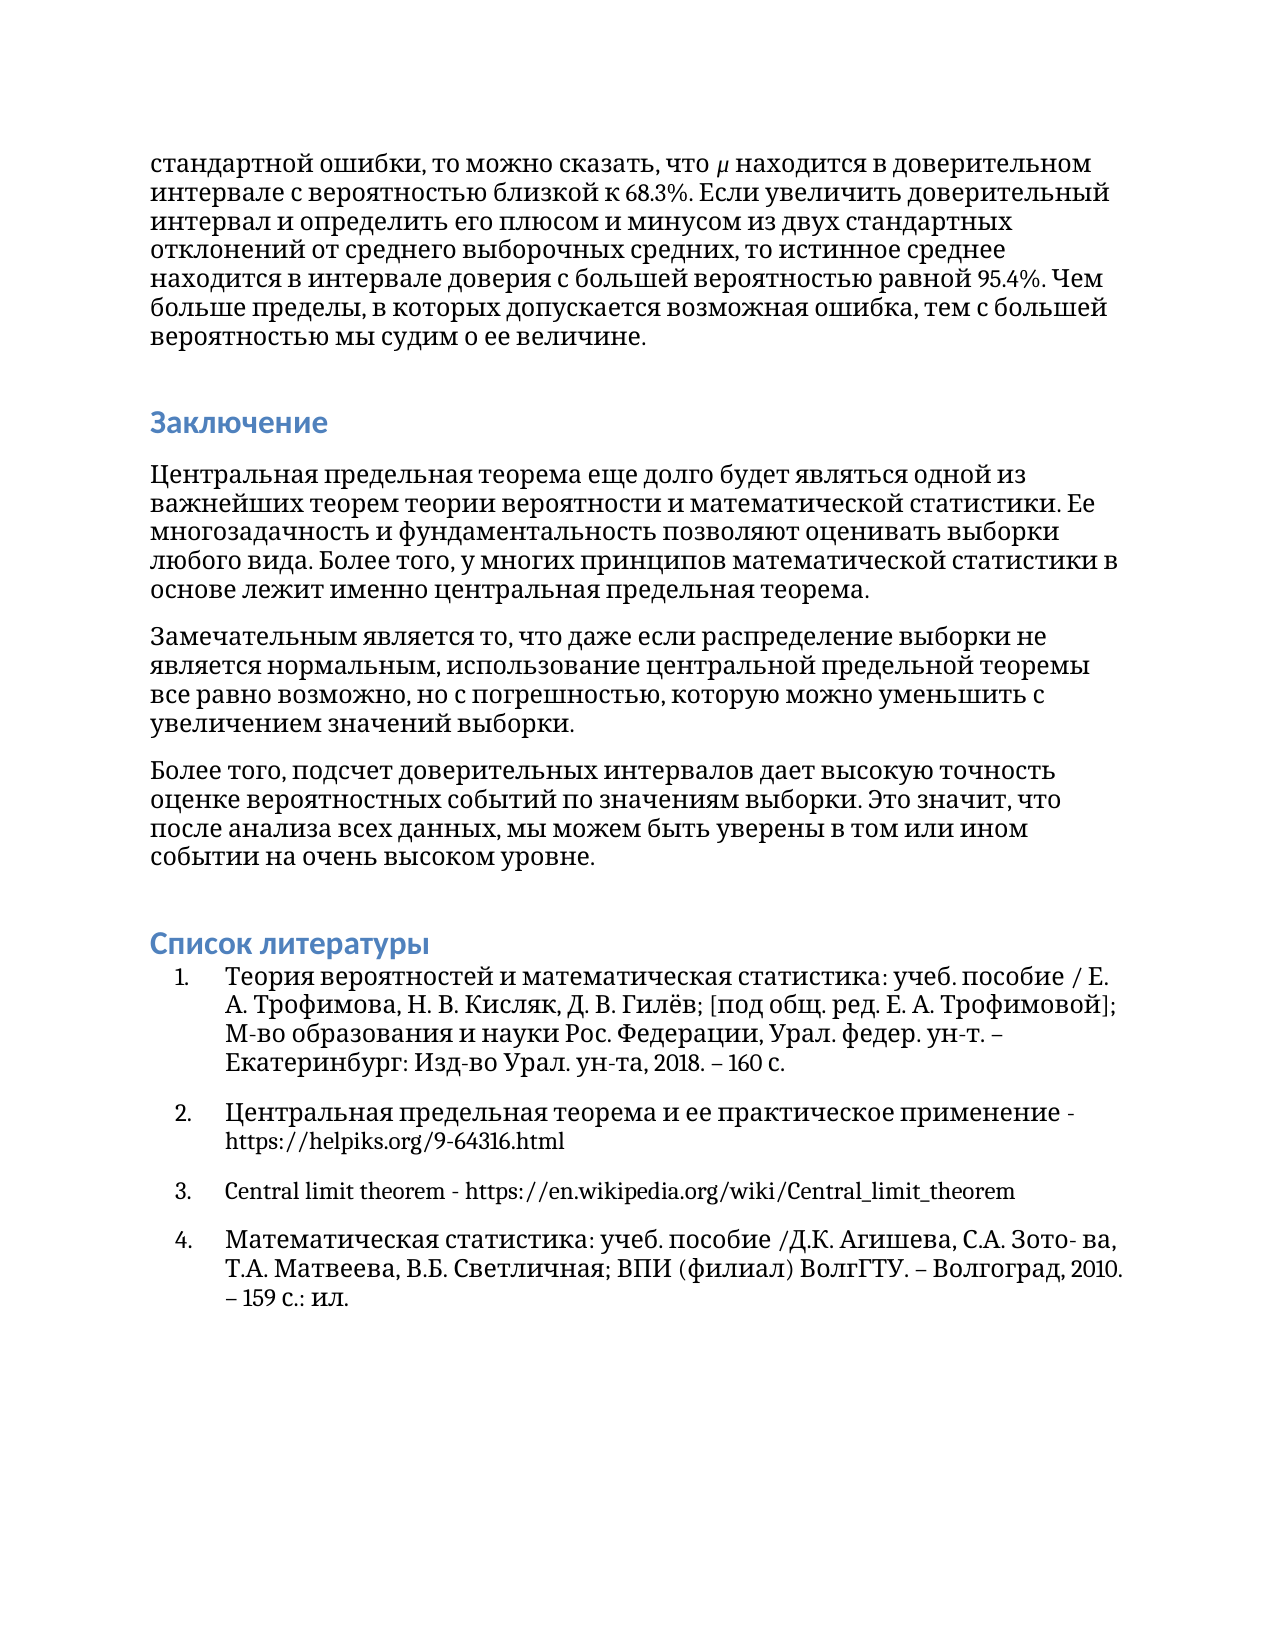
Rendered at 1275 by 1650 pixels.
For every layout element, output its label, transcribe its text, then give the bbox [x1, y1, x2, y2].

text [150, 150, 1125, 351]
list Математическая статистика: учеб. пособие /Д.К. Агишева, С.А. Зото- ва, Т.А. Матвеева, В.Б. Светличная; ВПИ (филиал) ВолгГТУ. – Волгоград, 2010. – 159 с.: ил. [175, 1226, 1125, 1313]
subtitle Список литературы [150, 922, 1125, 963]
subtitle Заключение [150, 401, 1125, 442]
text Центральная предельная теорема еще долго будет являться одной из важнейших теорем теории вероятности и математической статистики. Ее многозадачность и фундаментальность позволяют оценивать выборки любого вида. Более того, у многих принципов математической статистики в основе лежит именно центральная предельная теорема. [150, 461, 1125, 604]
list Central limit theorem - https://en.wikipedia.org/wiki/Central_limit_theorem [175, 1177, 1125, 1206]
text Более того, подсчет доверительных интервалов дает высокую точность оценке вероятностных событий по значениям выборки. Это значит, что после анализа всех данных, мы можем быть уверены в том или ином событии на очень высоком уровне. [150, 757, 1125, 872]
text Замечательным является то, что даже если распределение выборки не является нормальным, использование центральной предельной теоремы все равно возможно, но с погрешностью, которую можно уменьшить с увеличением значений выборки. [150, 623, 1125, 738]
list Центральная предельная теорема и ее практическое применение - https://helpiks.org/9-64316.html [175, 1098, 1125, 1156]
list Теория вероятностей и математическая статистика: учеб. пособие / Е. А. Трофимова, Н. В. Кисляк, Д. В. Гилёв; [под общ. ред. Е. А. Трофимовой]; М-во образования и науки Рос. Федерации, Урал. федер. ун-т. – Екатеринбург: Изд-во Урал. ун-та, 2018. – 160 с. [175, 963, 1125, 1078]
